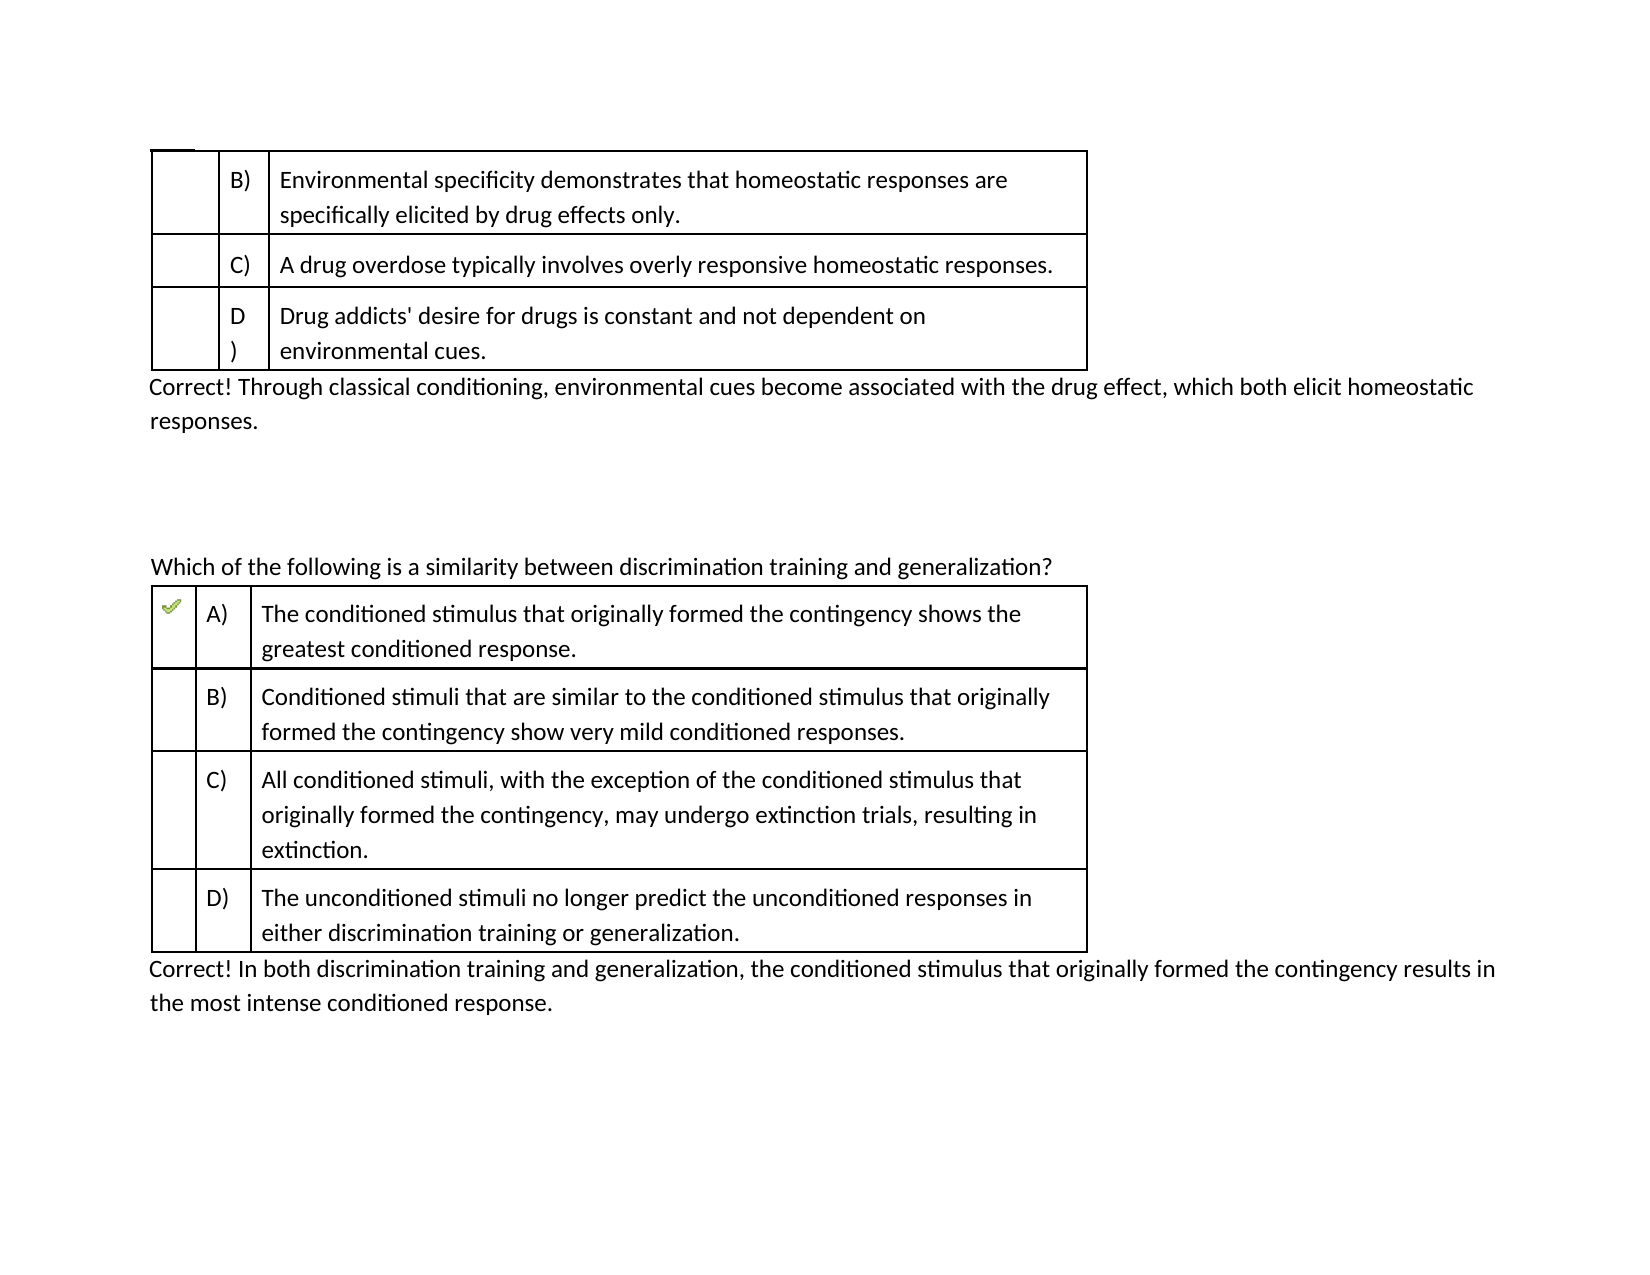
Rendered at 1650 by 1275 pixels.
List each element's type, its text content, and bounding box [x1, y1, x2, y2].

table_cell Environmental specificity demonstrates that homeostatic responses are specifically elicited by drug effects only. [270, 152, 1086, 233]
table_cell D) [197, 870, 250, 951]
table_cell A drug overdose typically involves overly responsive homeostatic responses. [270, 235, 1086, 286]
table_cell B) [197, 670, 250, 750]
table_cell All conditioned stimuli, with the exception of the conditioned stimulus that originally formed the contingency, may undergo extinction trials, resulting in extinction. [252, 752, 1086, 868]
picture [162, 598, 182, 614]
table_cell Drug addicts' desire for drugs is constant and not dependent on environmental cues. [270, 288, 1086, 369]
text Correct! In both discrimination training and generalization, the conditioned stimulus that originally formed the contingency results in the most intense conditioned response. [149, 953, 1499, 1018]
table_cell [153, 235, 218, 286]
table_cell [153, 870, 195, 951]
table_cell [153, 670, 195, 750]
table_header The conditioned stimulus that originally formed the contingency shows the greatest conditioned response. [252, 587, 1086, 667]
table_header A) [197, 587, 250, 667]
table_cell [153, 288, 218, 369]
table_cell The unconditioned stimuli no longer predict the unconditioned responses in either discrimination training or generalization. [252, 870, 1086, 951]
table_cell C) [220, 235, 268, 286]
table_cell C) [197, 752, 250, 868]
table_cell Conditioned stimuli that are similar to the conditioned stimulus that originally formed the contingency show very mild conditioned responses. [252, 670, 1086, 750]
text Correct! Through classical conditioning, environmental cues become associated with the drug effect, which both elicit homeostatic responses. [149, 371, 1483, 436]
table_header [153, 587, 195, 667]
table_cell D) [220, 288, 268, 369]
table_cell [153, 152, 218, 233]
table_cell B) [220, 152, 268, 233]
table_cell [153, 752, 195, 868]
text Which of the following is a similarity between discrimination training and generalization? [151, 551, 1500, 581]
